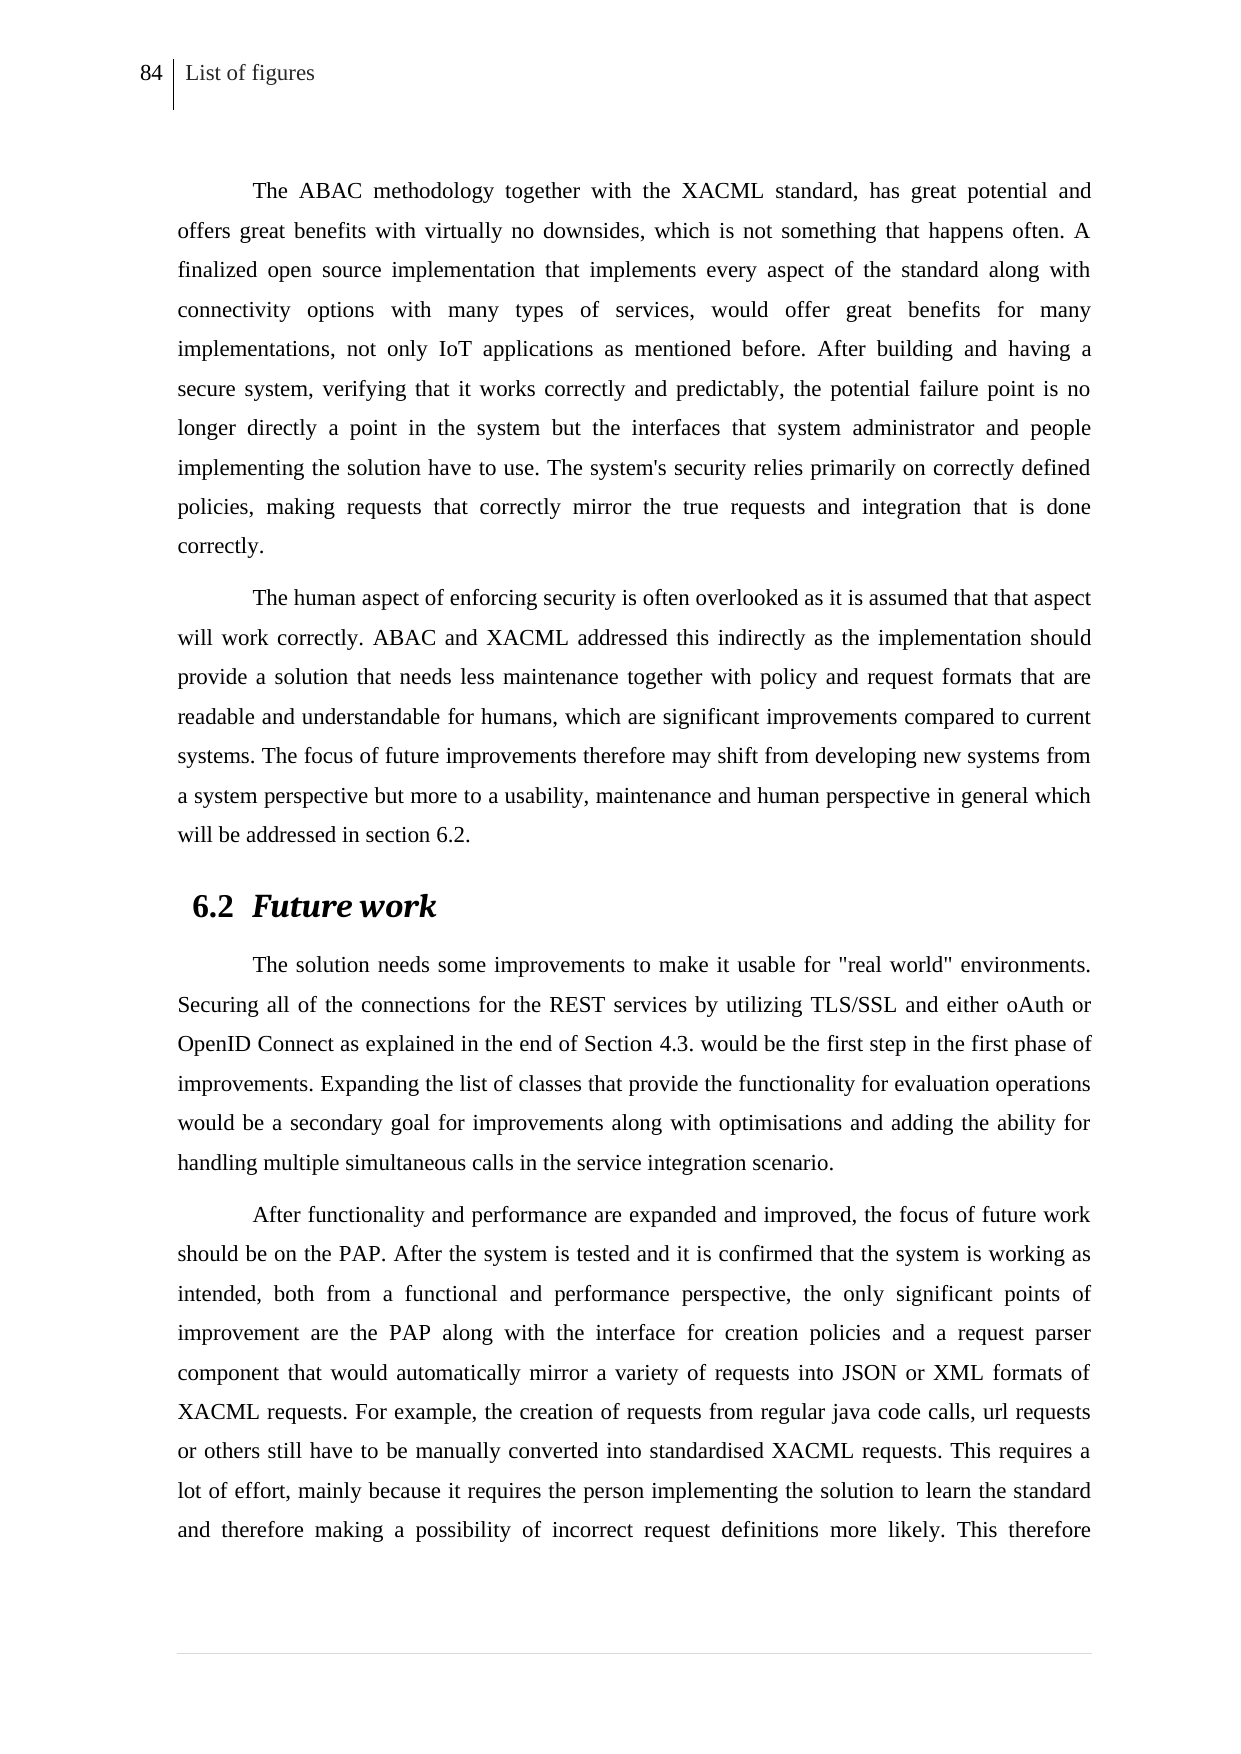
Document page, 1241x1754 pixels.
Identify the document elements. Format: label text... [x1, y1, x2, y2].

text The ABAC methodology together with the XACML standard, has great potential and offers great benefits with virtually no downsides, which is not something that happens often. A finalized open source implementation that implements every aspect of the standard along with connectivity options with many types of services, would offer great benefits for many implementations, not only IoT applications as mentioned before. After building and having a secure system, verifying that it works correctly and predictably, the potential failure point is no longer directly a point in the system but the interfaces that system administrator and people implementing the solution have to use. The system's security relies primarily on correctly defined policies, making requests that correctly mirror the true requests and integration that is done correctly. [177, 177, 1092, 559]
text The human aspect of enforcing security is often overlooked as it is assumed that that aspect will work correctly. ABAC and XACML addressed this indirectly as the implementation should provide a solution that needs less maintenance together with policy and request formats that are readable and understandable for humans, which are significant improvements compared to current systems. The focus of future improvements therefore may shift from developing new systems from a system perspective but more to a usability, maintenance and human perspective in general which will be addressed in section 6.2. [177, 584, 1092, 848]
subtitle Future work [192, 886, 1092, 925]
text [177, 1201, 1092, 1543]
